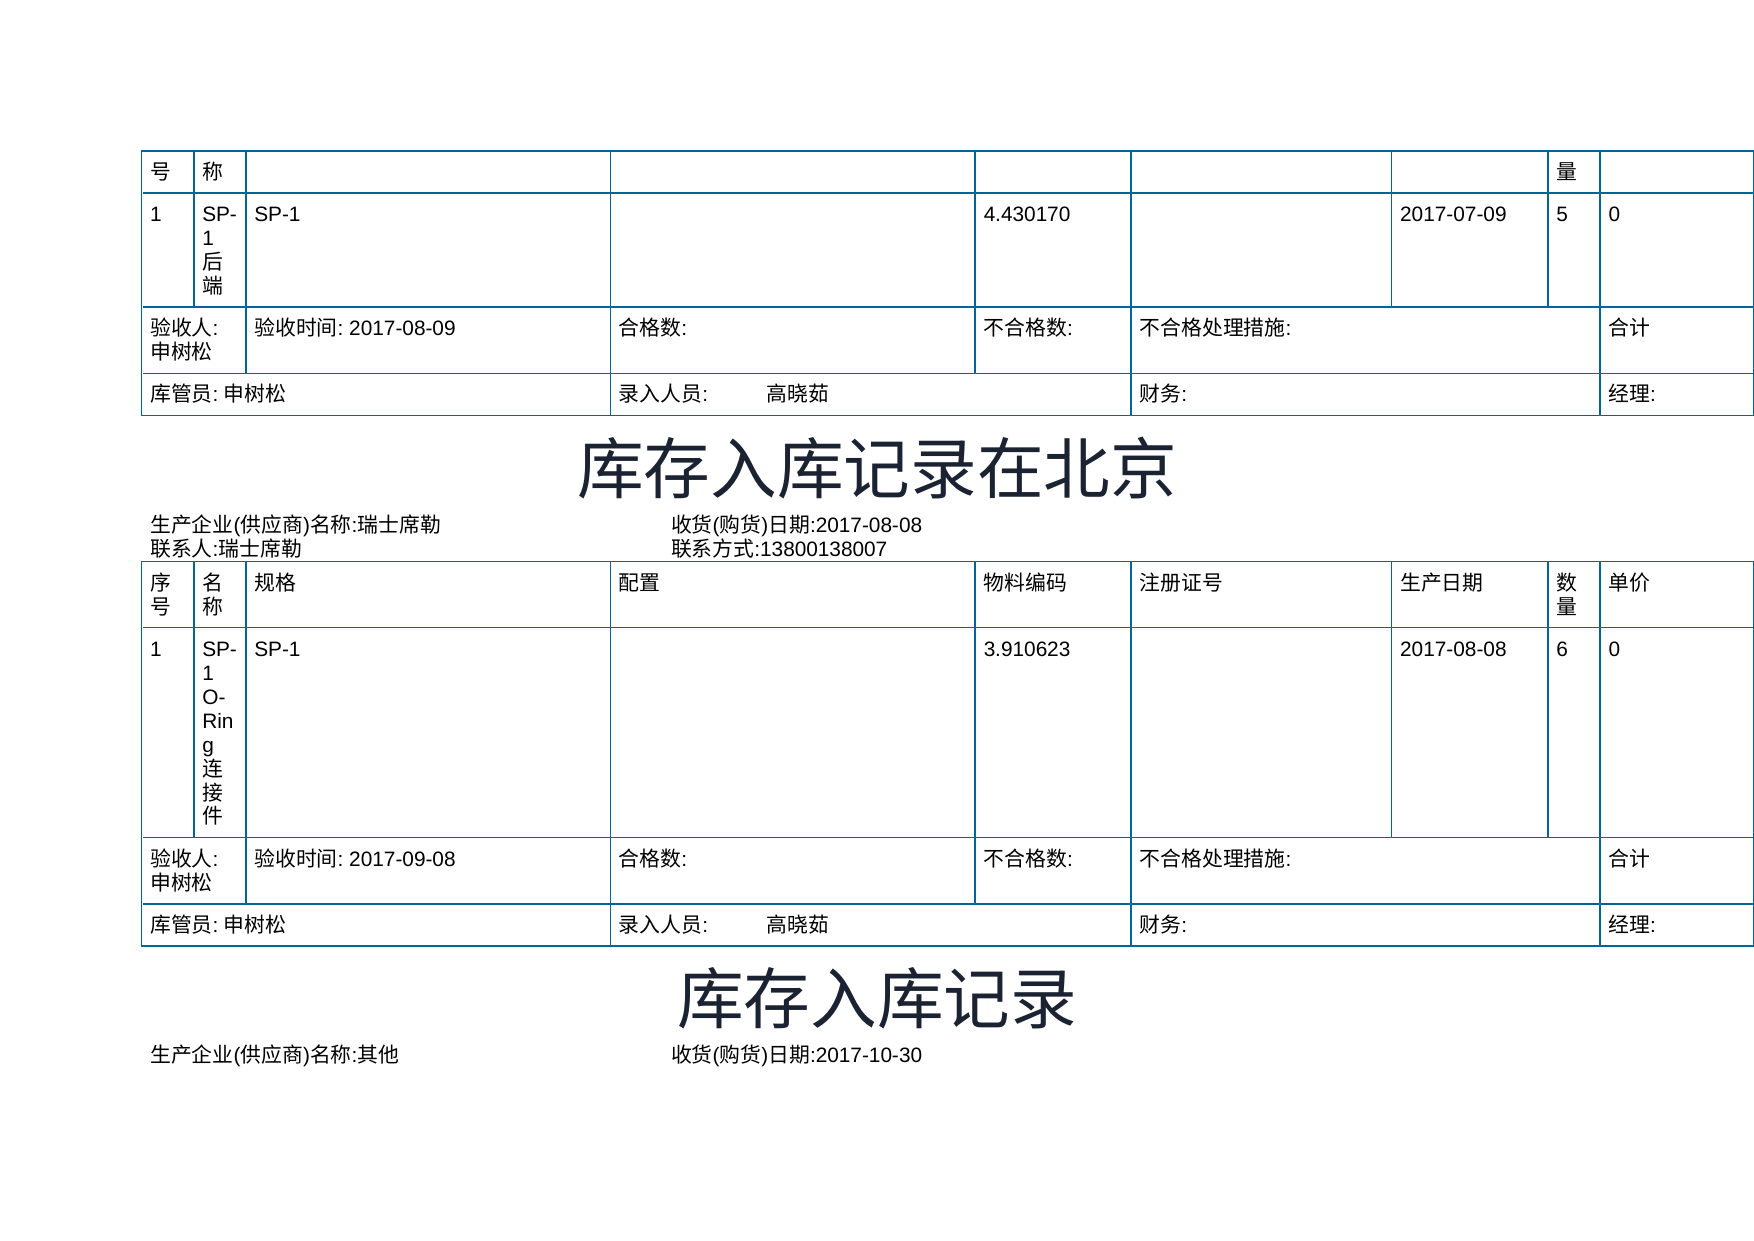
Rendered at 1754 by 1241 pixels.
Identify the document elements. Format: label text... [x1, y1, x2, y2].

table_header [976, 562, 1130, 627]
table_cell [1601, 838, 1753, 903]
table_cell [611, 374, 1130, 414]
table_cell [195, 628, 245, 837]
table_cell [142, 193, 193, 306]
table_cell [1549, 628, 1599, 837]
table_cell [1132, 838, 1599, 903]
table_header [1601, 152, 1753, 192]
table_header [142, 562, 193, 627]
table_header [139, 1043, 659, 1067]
text 库存入库记录 [150, 947, 1604, 1043]
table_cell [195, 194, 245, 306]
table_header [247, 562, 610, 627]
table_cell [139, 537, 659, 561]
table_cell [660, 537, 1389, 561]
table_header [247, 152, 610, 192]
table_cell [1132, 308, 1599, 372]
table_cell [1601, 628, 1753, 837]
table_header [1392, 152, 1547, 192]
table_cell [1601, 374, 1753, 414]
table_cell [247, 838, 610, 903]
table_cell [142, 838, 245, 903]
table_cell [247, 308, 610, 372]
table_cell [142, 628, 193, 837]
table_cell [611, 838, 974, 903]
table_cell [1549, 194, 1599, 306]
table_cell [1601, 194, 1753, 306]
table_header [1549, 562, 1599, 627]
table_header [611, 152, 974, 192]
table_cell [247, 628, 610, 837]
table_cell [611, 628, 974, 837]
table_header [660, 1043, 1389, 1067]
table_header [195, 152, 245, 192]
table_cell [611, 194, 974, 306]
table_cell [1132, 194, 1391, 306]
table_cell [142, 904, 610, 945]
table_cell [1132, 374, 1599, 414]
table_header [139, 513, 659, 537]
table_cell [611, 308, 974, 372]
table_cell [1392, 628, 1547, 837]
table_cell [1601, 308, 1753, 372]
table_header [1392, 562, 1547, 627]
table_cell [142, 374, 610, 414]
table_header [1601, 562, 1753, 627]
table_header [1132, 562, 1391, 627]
text 库存入库记录在北京 [150, 416, 1604, 513]
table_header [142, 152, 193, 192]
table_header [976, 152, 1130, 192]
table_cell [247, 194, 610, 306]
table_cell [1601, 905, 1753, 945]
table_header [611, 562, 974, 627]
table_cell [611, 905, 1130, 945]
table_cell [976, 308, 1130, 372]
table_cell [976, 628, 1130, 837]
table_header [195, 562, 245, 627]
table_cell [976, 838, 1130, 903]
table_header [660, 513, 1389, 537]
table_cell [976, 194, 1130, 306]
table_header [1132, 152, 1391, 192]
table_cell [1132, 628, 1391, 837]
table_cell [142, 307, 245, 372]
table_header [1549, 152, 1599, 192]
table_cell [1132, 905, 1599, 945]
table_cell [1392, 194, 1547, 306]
